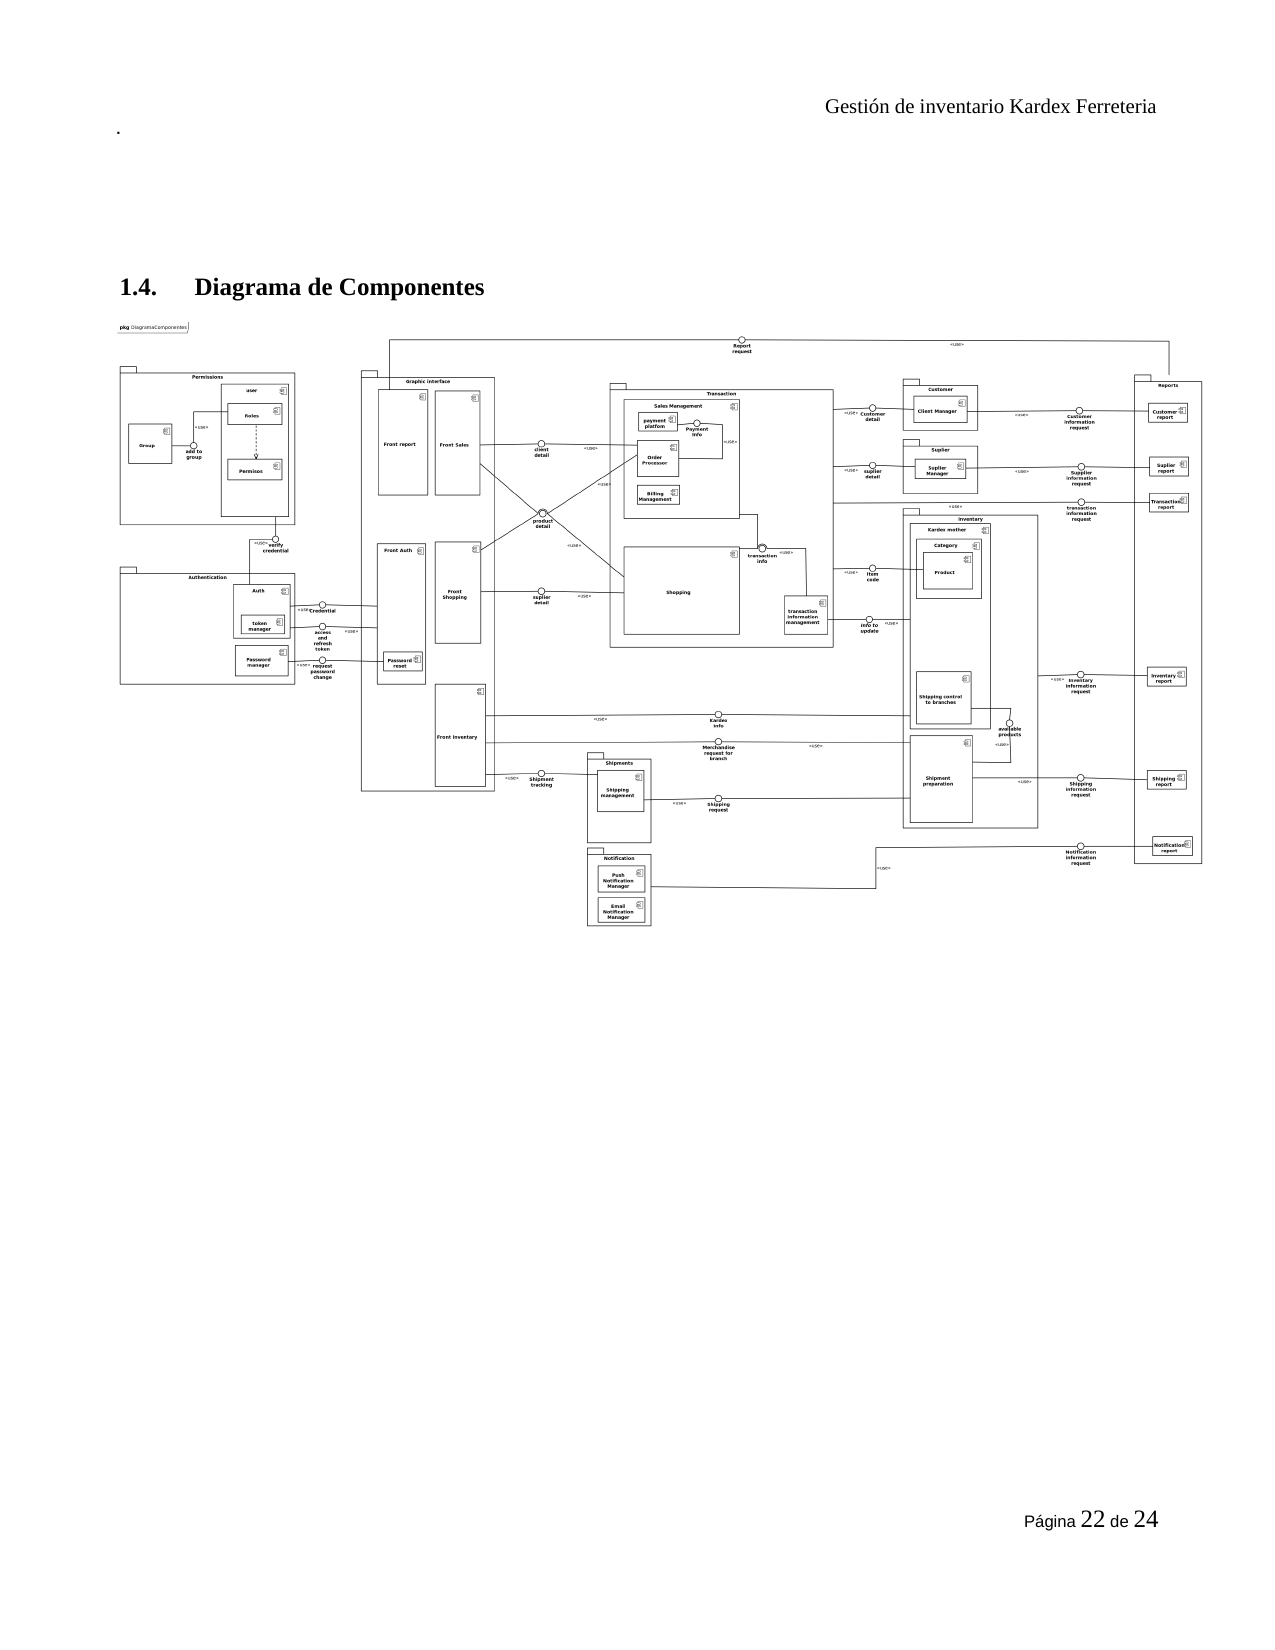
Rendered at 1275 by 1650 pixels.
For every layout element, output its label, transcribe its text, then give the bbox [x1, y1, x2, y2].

subtitle Diagrama de Componentes [119, 272, 1189, 301]
picture [117, 322, 1205, 929]
